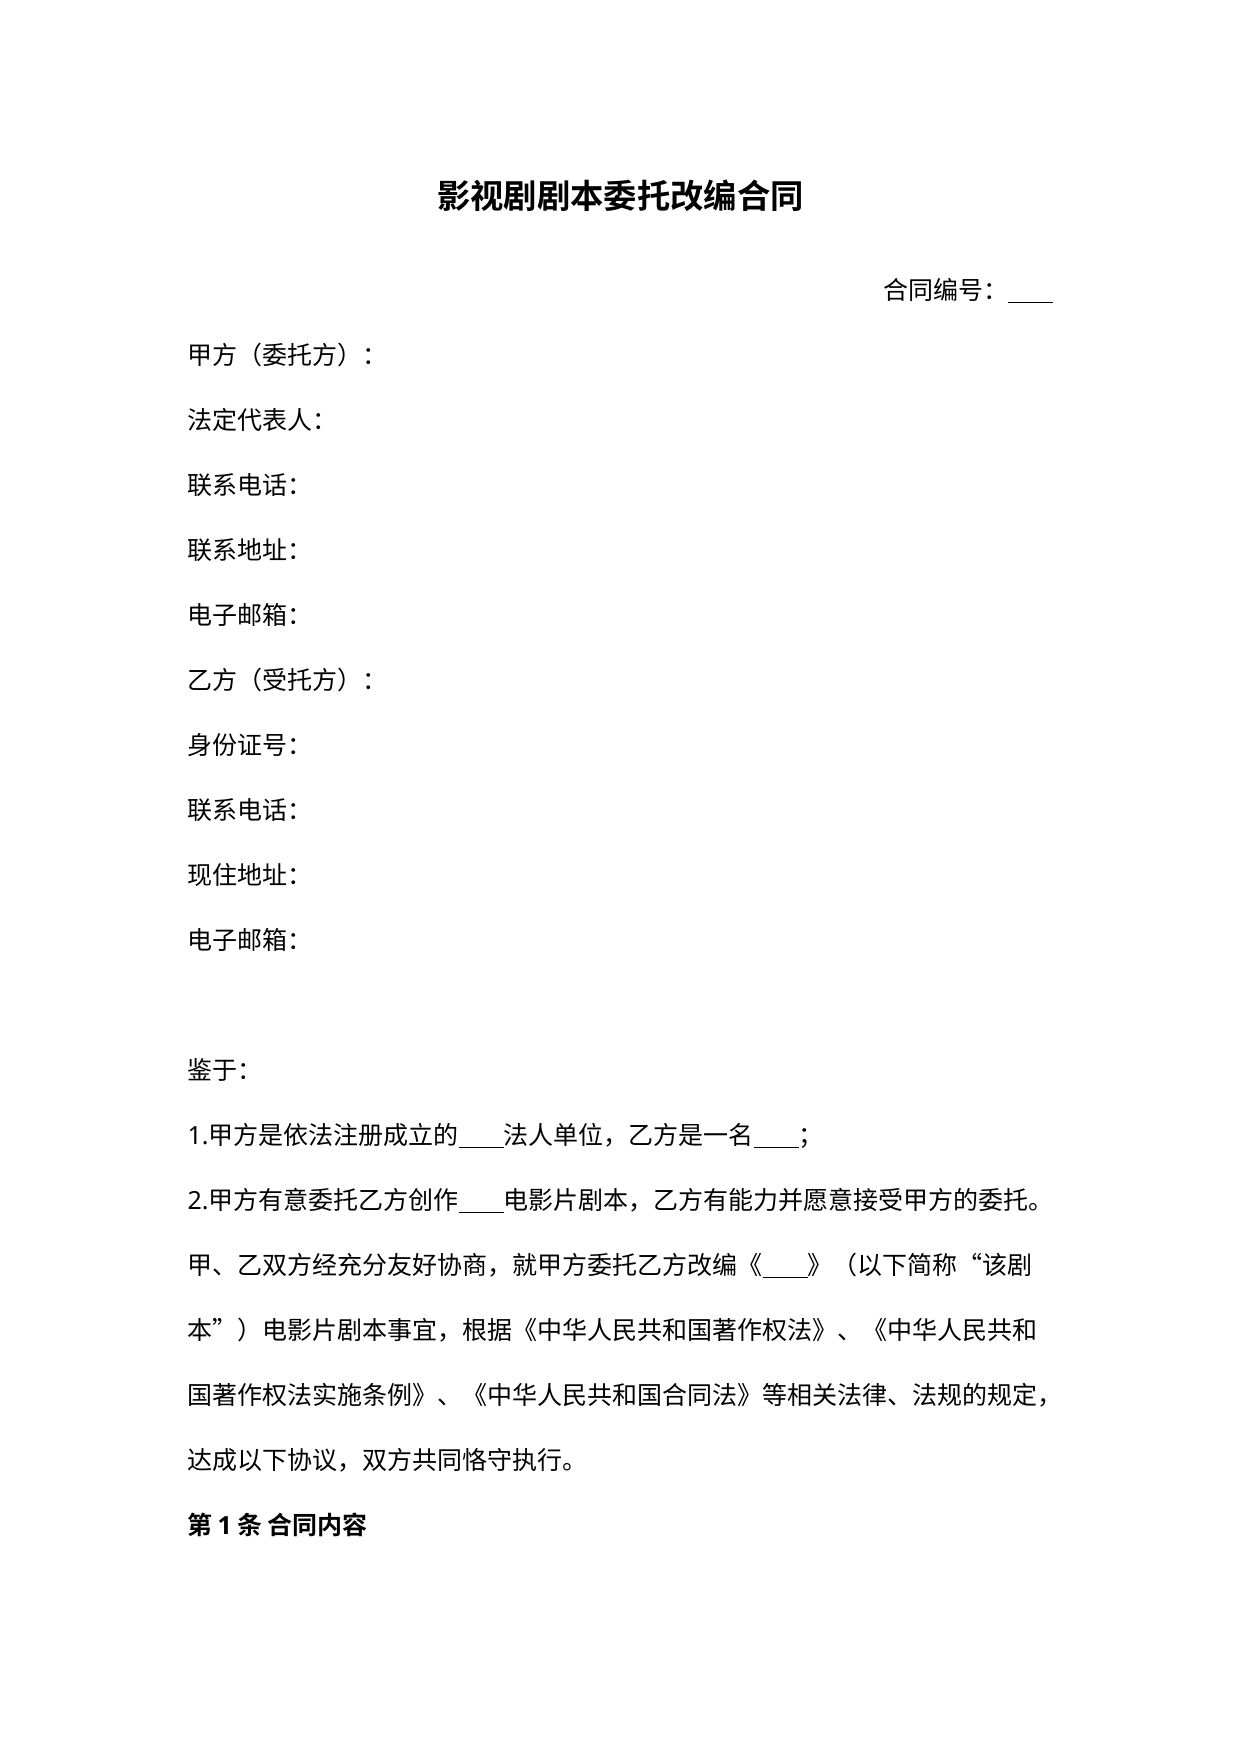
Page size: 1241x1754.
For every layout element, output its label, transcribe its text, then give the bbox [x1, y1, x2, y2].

text 1.甲方是依法注册成立的 法人单位，乙方是一名 ； [187, 1101, 1053, 1166]
text 电子邮箱： [187, 581, 1053, 646]
text 联系地址： [187, 516, 1053, 581]
text 电子邮箱： [187, 906, 1053, 971]
text 合同编号： [187, 256, 1053, 321]
text 2.甲方有意委托乙方创作 电影片剧本，乙方有能力并愿意接受甲方的委托。 [187, 1166, 1053, 1231]
text 甲、乙双方经充分友好协商，就甲方委托乙方改编《 》（以下简称“该剧本”）电影片剧本事宜，根据《中华人民共和国著作权法》、《中华人民共和国著作权法实施条例》、《中华人民共和国合同法》等相关法律、法规的规定，达成以下协议，双方共同恪守执行。 [187, 1231, 1053, 1491]
text 法定代表人： [187, 386, 1053, 451]
text 乙方（受托方）： [187, 646, 1053, 711]
text 联系电话： [187, 776, 1053, 841]
text 鉴于： [187, 1036, 1053, 1101]
text 身份证号： [187, 711, 1053, 776]
subtitle 影视剧剧本委托改编合同 [187, 162, 1053, 227]
text 甲方（委托方）： [187, 321, 1053, 386]
text 联系电话： [187, 451, 1053, 516]
text 现住地址： [187, 841, 1053, 906]
subtitle 第1条 合同内容 [187, 1491, 1053, 1556]
